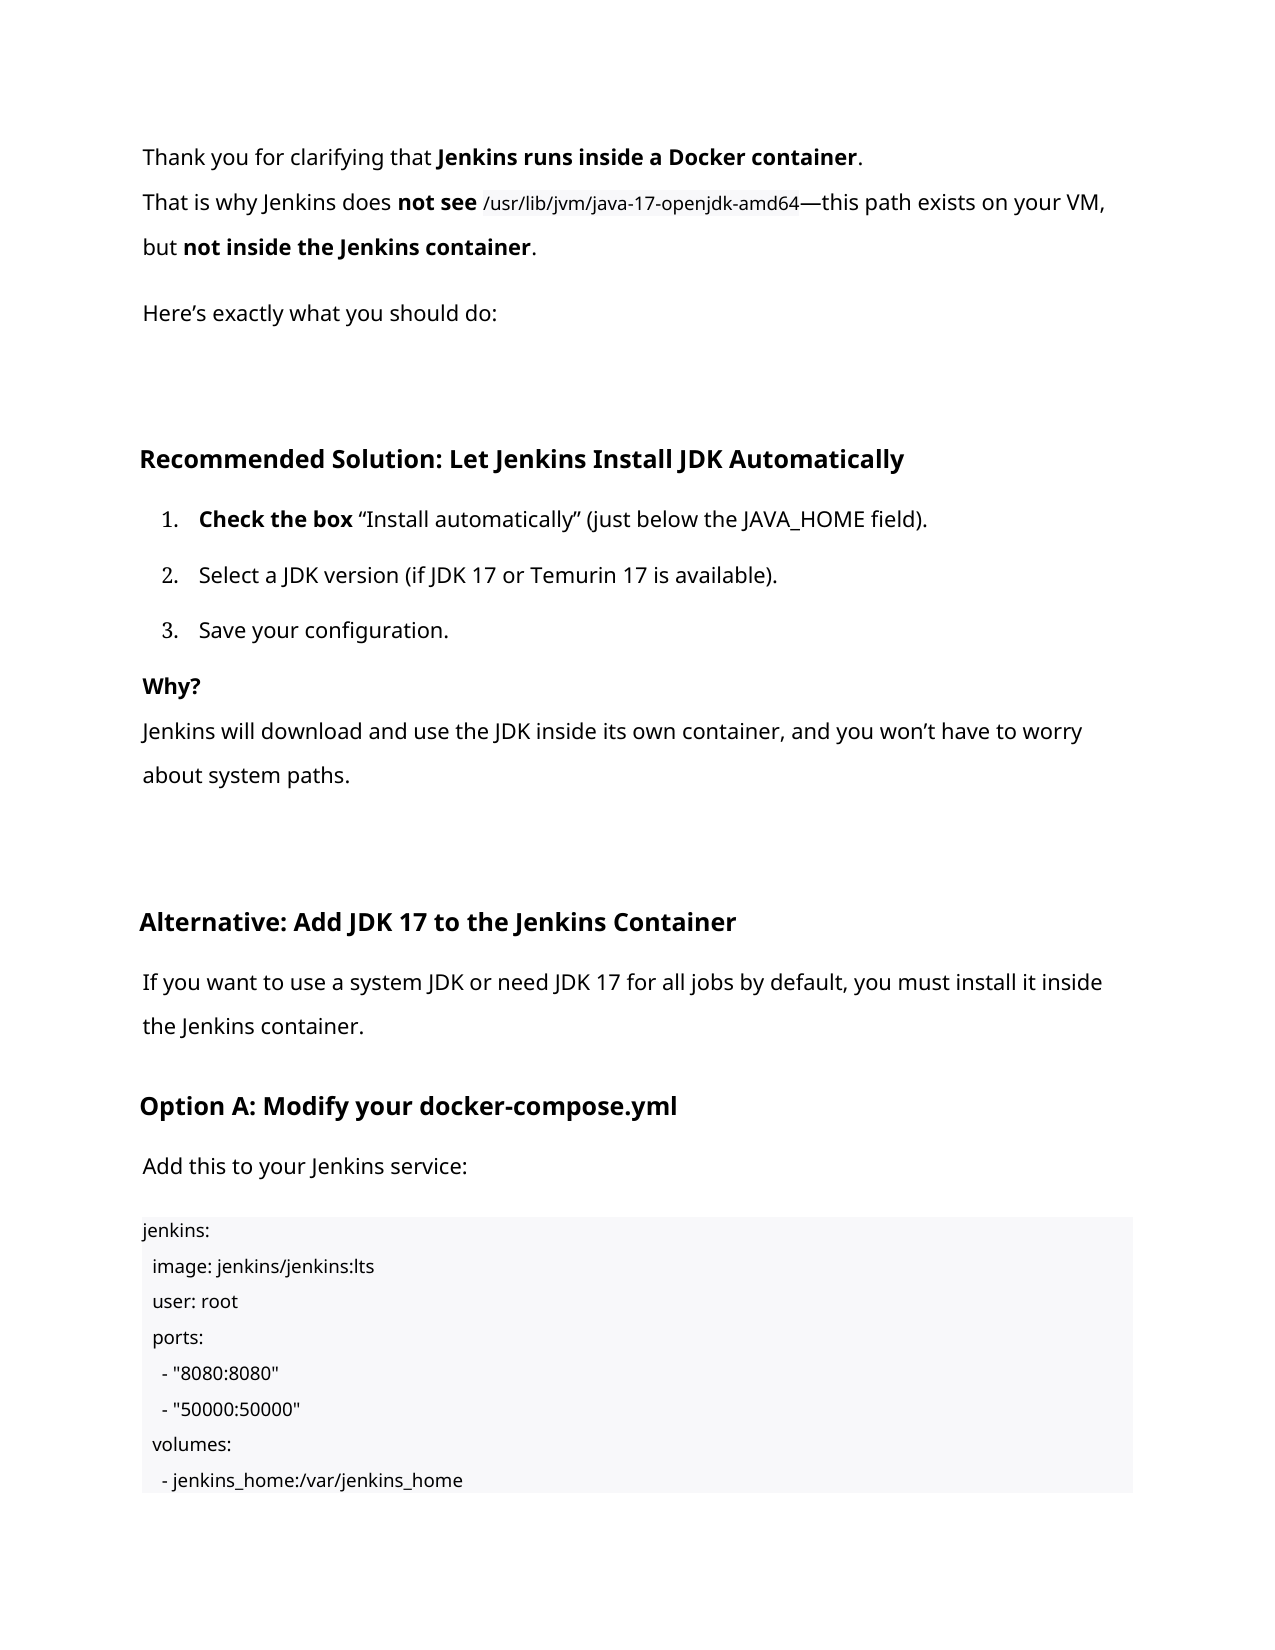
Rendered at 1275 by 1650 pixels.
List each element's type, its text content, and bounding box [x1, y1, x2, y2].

text Alternative: Add JDK 17 to the Jenkins Container [139, 904, 1133, 938]
text Recommended Solution: Let Jenkins Install JDK Automatically [139, 442, 1133, 476]
text Thank you for clarifying that Jenkins runs inside a Docker container. That is why Jenkins does not see /usr/lib/jvm/java-17-openjdk-amd64—this path exists on your VM, but not inside the Jenkins container. [142, 142, 1133, 261]
text Why? Jenkins will download and use the JDK inside its own container, and you won’t have to worry about system paths. [142, 671, 1133, 790]
list Select a JDK version (if JDK 17 or Temurin 17 is available). [161, 560, 1133, 589]
list Save your configuration. [161, 615, 1133, 645]
text Here’s exactly what you should do: [142, 298, 1133, 328]
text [142, 1217, 1133, 1493]
text If you want to use a system JDK or need JDK 17 for all jobs by default, you must install it inside the Jenkins container. [142, 966, 1133, 1041]
text Option A: Modify your docker-compose.yml [139, 1089, 1133, 1123]
list Check the box “Install automatically” (just below the JAVA_HOME field). [161, 504, 1133, 534]
text Add this to your Jenkins service: [142, 1151, 1133, 1180]
